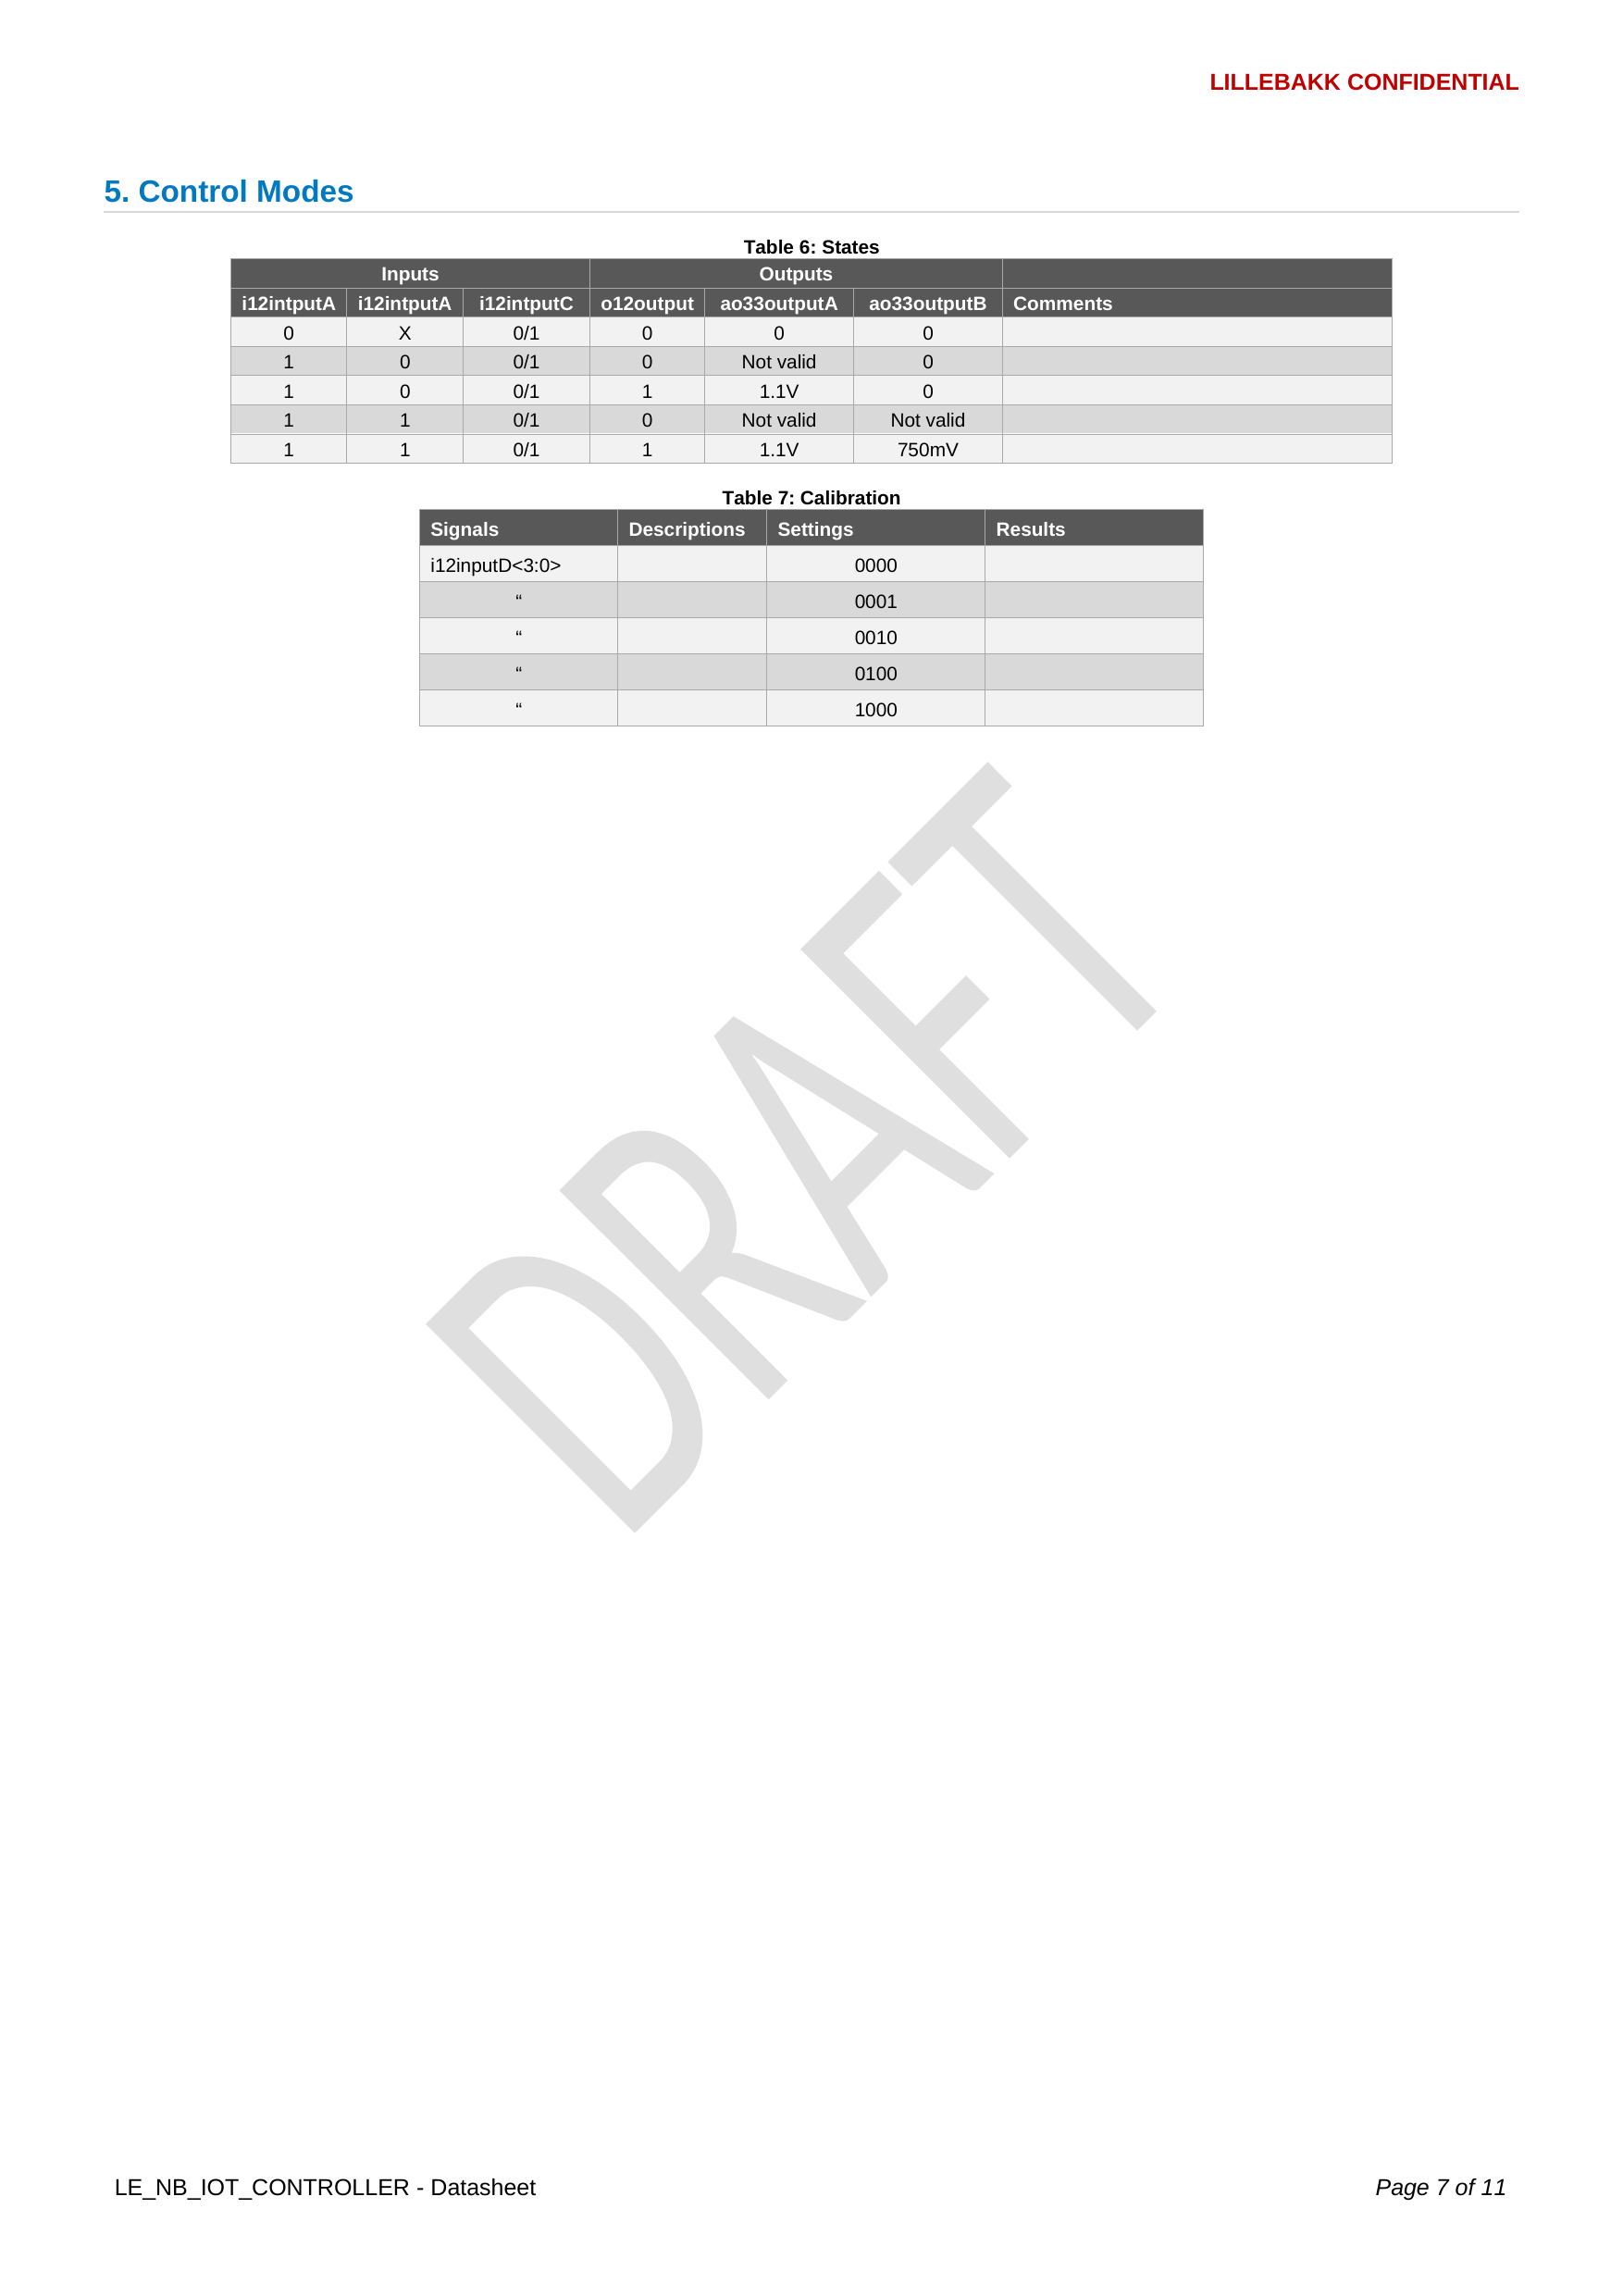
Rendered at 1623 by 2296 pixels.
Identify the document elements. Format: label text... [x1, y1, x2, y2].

table_cell 0010 [767, 618, 985, 653]
table_cell 0/1 [464, 317, 589, 346]
table_cell [985, 654, 1203, 689]
table_cell [618, 654, 766, 689]
table_cell [1003, 435, 1392, 463]
table_cell 0 [854, 376, 1002, 404]
table_cell 0001 [767, 582, 985, 617]
table_cell Not valid [854, 405, 1002, 433]
table_cell [618, 690, 766, 726]
table_cell i12intputA [347, 289, 463, 316]
table_cell 750mV [854, 435, 1002, 463]
table_cell 1 [231, 435, 346, 463]
table_cell 1000 [767, 690, 985, 726]
table_cell 0/1 [464, 347, 589, 375]
table_cell 0000 [767, 546, 985, 581]
table_header Settings [767, 510, 985, 545]
table_cell 1 [590, 435, 704, 463]
table_header [1003, 259, 1392, 288]
table_cell [618, 582, 766, 617]
text Table 8: Calibration [104, 487, 1519, 509]
text Table 7: States [104, 236, 1519, 258]
table_cell 0 [705, 317, 853, 346]
table_cell ao33outputB [854, 289, 1002, 316]
table_cell [985, 546, 1203, 581]
table_cell [1003, 317, 1392, 346]
table_cell “ [420, 618, 617, 653]
table_cell [1003, 405, 1392, 433]
table_cell 0100 [767, 654, 985, 689]
table_cell i12intputC [464, 289, 589, 316]
table_cell [985, 582, 1203, 617]
table_cell X [347, 317, 463, 346]
subtitle Control Modes [104, 173, 1519, 211]
table_cell “ [420, 690, 617, 726]
table_cell 1 [347, 435, 463, 463]
table_cell Not valid [705, 347, 853, 375]
table_cell 0 [854, 347, 1002, 375]
table_cell i12intputA [231, 289, 346, 316]
table_cell Comments [1003, 289, 1392, 316]
table_header Results [985, 510, 1203, 545]
table_cell 0 [590, 317, 704, 346]
table_cell 0 [854, 317, 1002, 346]
table_cell [1003, 376, 1392, 404]
table_cell 0 [347, 376, 463, 404]
table_cell 1 [347, 405, 463, 433]
table_header Inputs [231, 259, 589, 288]
table_cell 0/1 [464, 376, 589, 404]
table_cell 1 [231, 405, 346, 433]
table_cell [618, 618, 766, 653]
table_cell “ [420, 654, 617, 689]
table_cell 0 [590, 347, 704, 375]
table_cell [985, 618, 1203, 653]
table_cell 1 [231, 347, 346, 375]
table_cell 0/1 [464, 405, 589, 433]
table_cell i12inputD<3:0> [420, 546, 617, 581]
table_cell ao33outputA [705, 289, 853, 316]
table_cell 1.1V [705, 435, 853, 463]
table_cell 1 [231, 376, 346, 404]
table_cell [1003, 347, 1392, 375]
table_header Descriptions [618, 510, 766, 545]
table_cell 0 [347, 347, 463, 375]
table_cell 0 [590, 405, 704, 433]
table_cell o12output [590, 289, 704, 316]
table_cell “ [420, 582, 617, 617]
table_cell Not valid [705, 405, 853, 433]
table_cell [985, 690, 1203, 726]
table_header Outputs [590, 259, 1002, 288]
table_cell 0 [231, 317, 346, 346]
table_cell 1.1V [705, 376, 853, 404]
table_cell [618, 546, 766, 581]
table_cell 1 [590, 376, 704, 404]
table_cell 0/1 [464, 435, 589, 463]
table_header Signals [420, 510, 617, 545]
